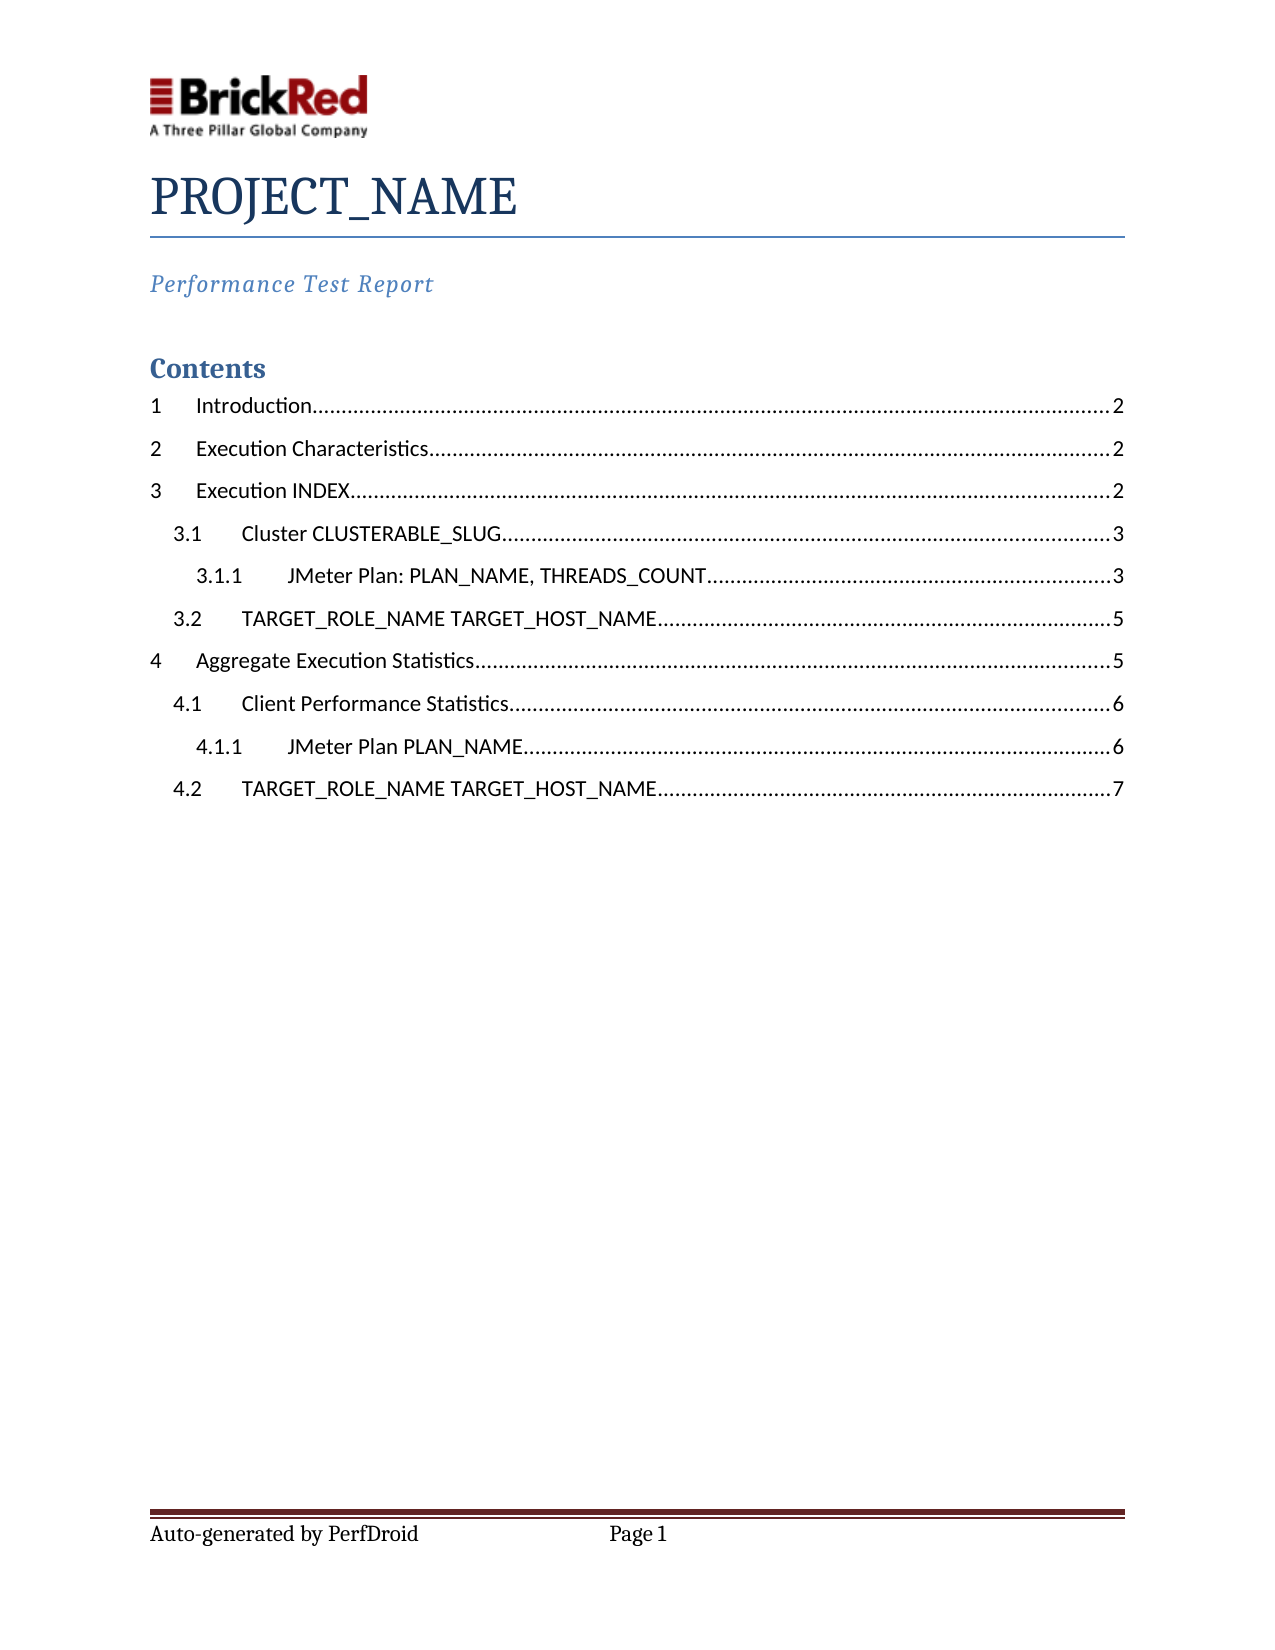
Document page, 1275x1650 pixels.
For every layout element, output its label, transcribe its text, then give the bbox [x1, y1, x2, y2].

title PROJECT_NAME [150, 166, 1125, 236]
subtitle Performance Test Report [150, 269, 1125, 298]
picture [150, 75, 368, 138]
